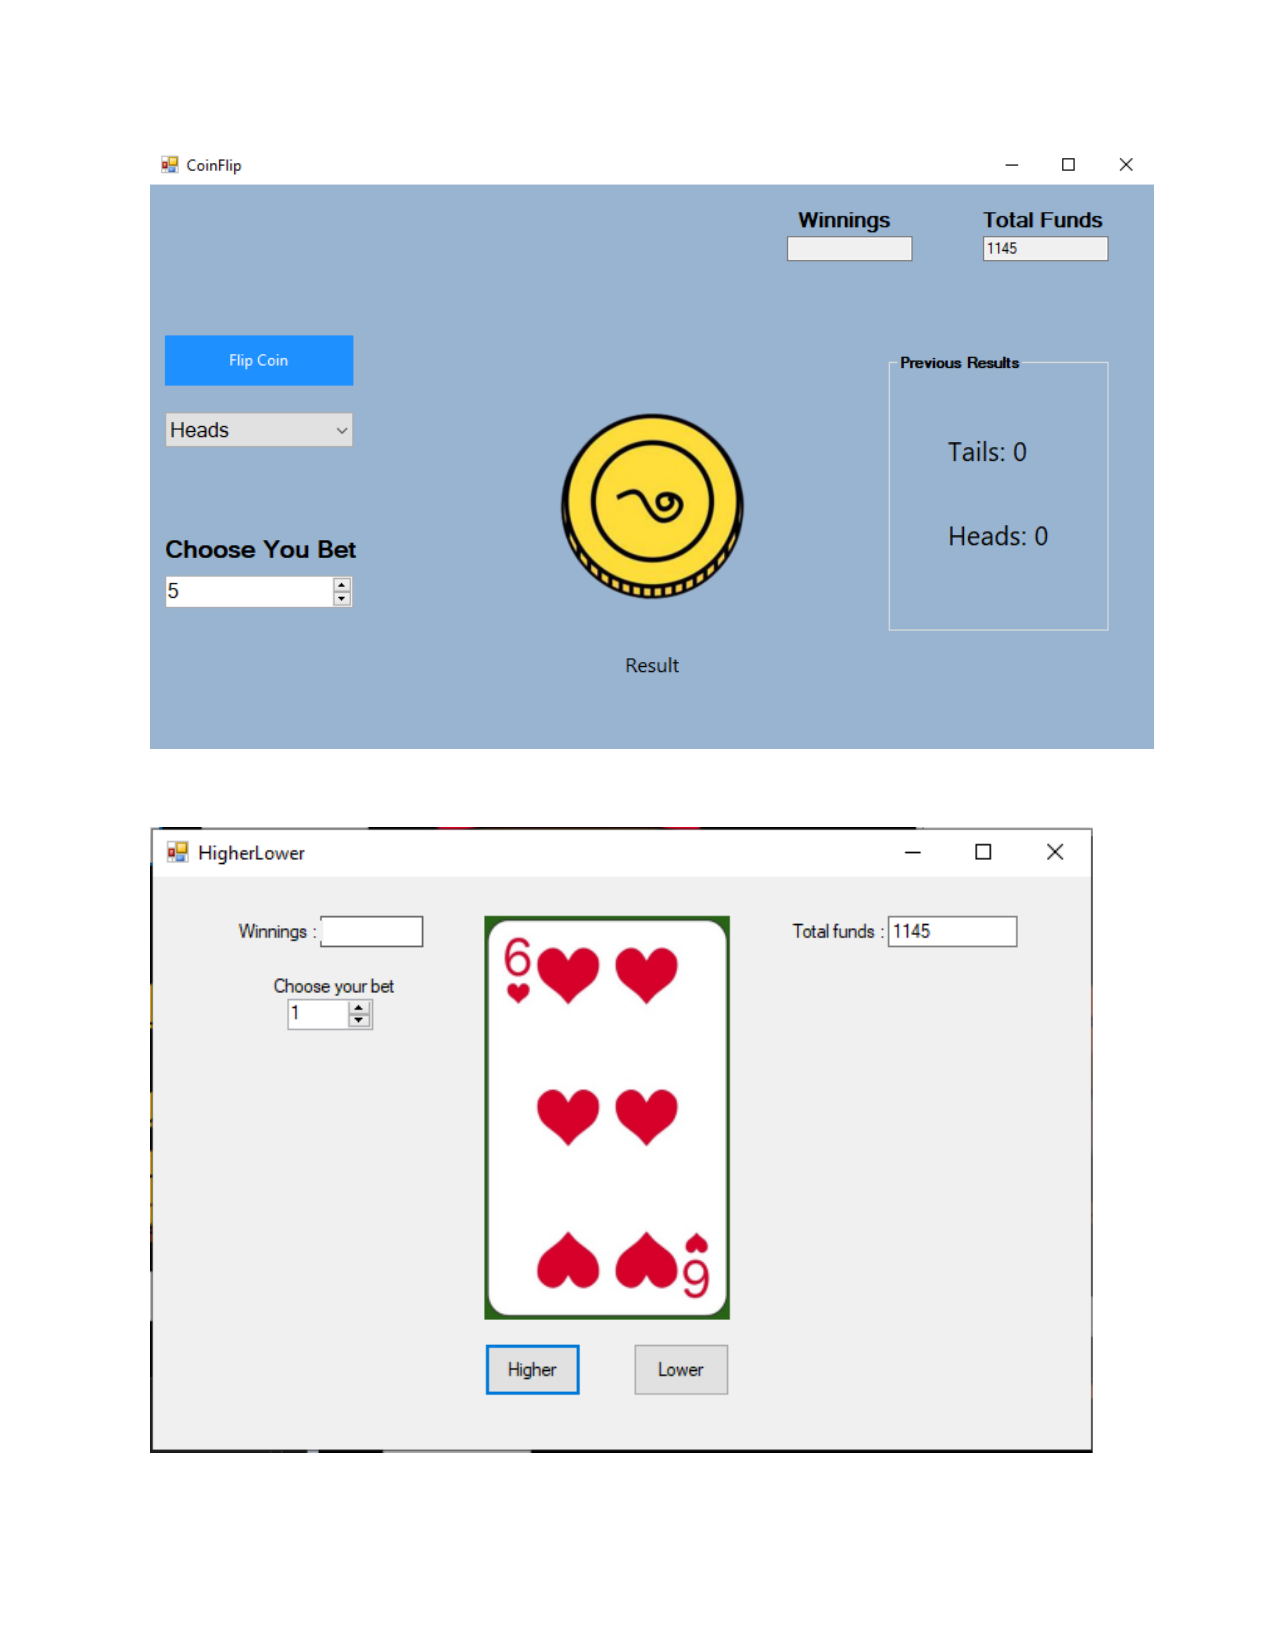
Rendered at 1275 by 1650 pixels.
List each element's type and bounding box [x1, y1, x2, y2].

picture [150, 147, 1154, 749]
picture [150, 827, 1093, 1453]
